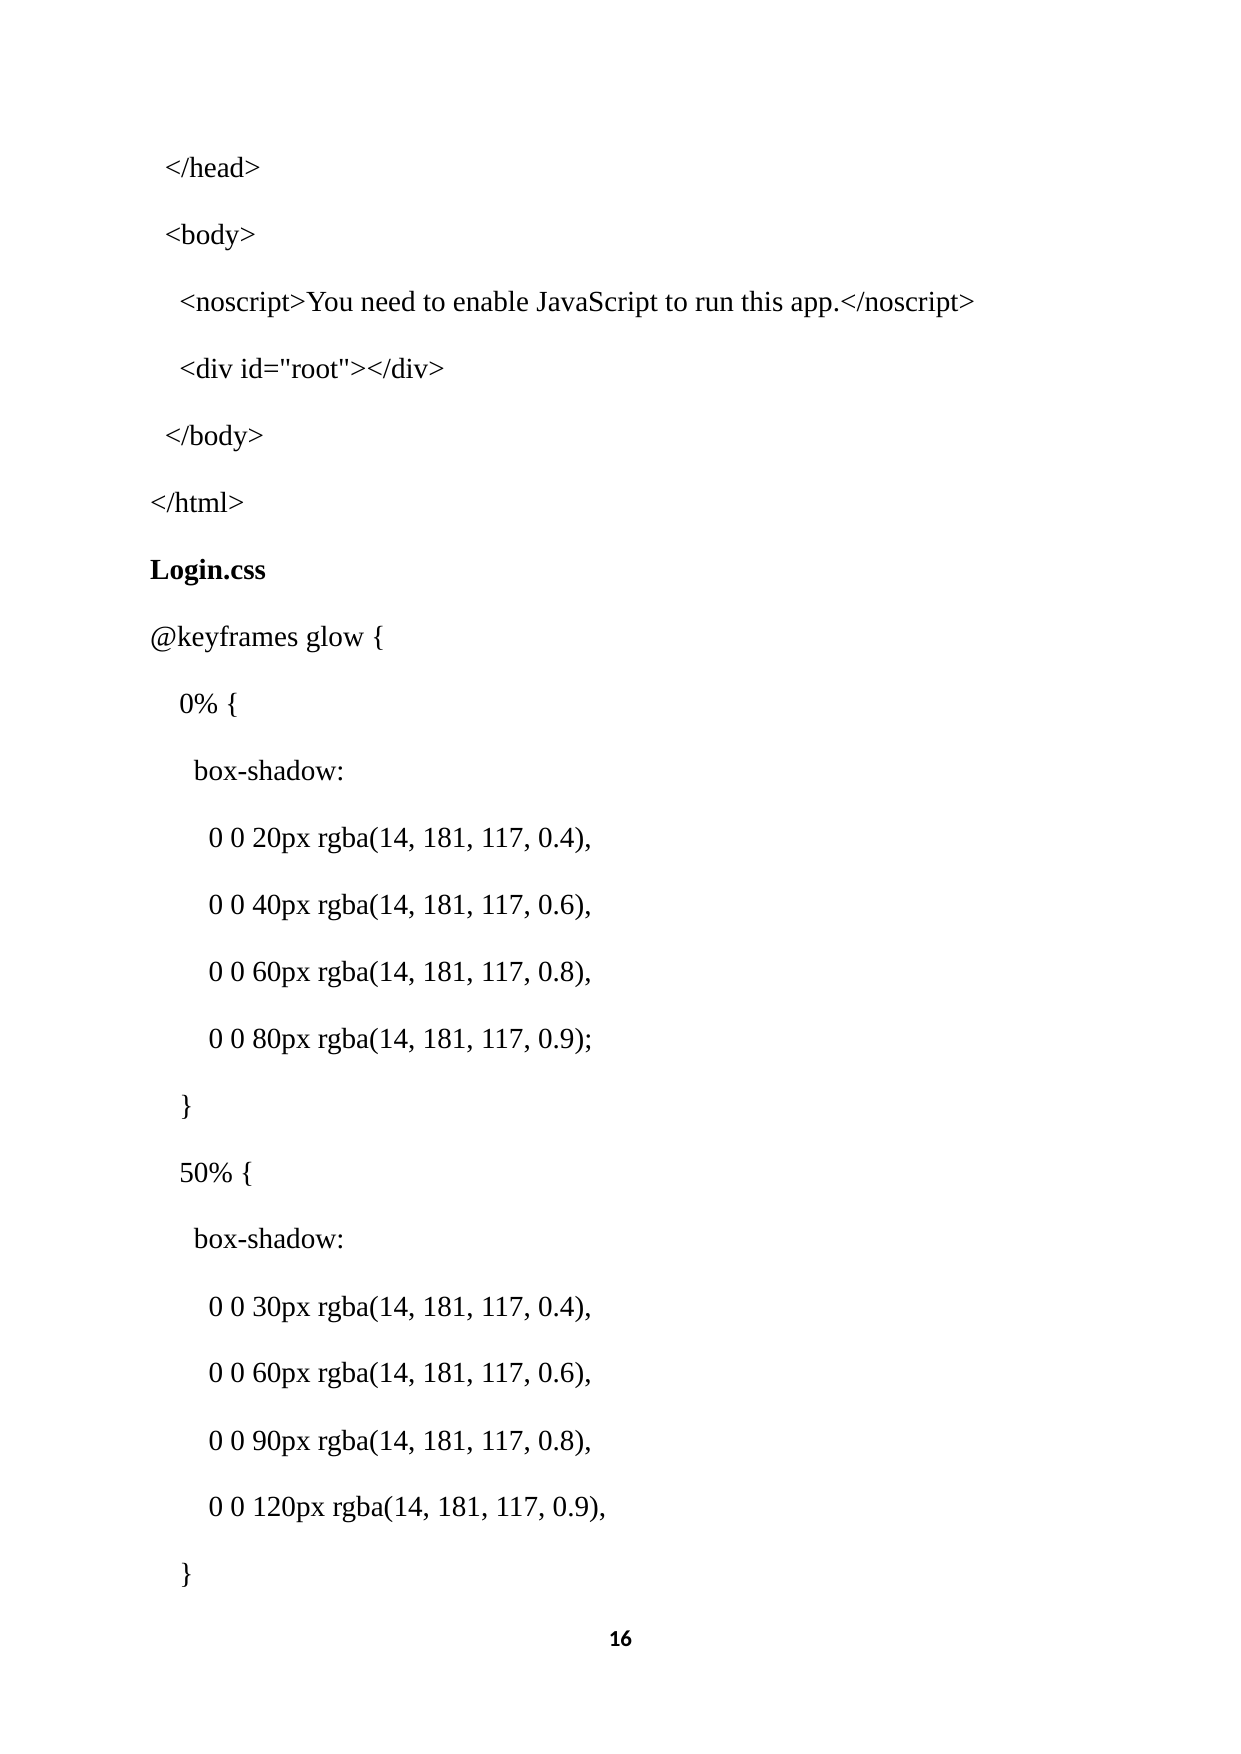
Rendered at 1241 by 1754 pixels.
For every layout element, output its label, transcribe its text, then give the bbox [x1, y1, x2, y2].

text </html> [150, 485, 1090, 518]
text 0 0 80px rgba(14, 181, 117, 0.9); [150, 1021, 1090, 1054]
text box-shadow: [150, 753, 1090, 786]
text </head> [150, 150, 1090, 183]
text @keyframes glow { [150, 619, 1090, 652]
text box-shadow: [150, 1222, 1090, 1255]
text <body> [150, 217, 1090, 251]
text <noscript>You need to enable JavaScript to run this app.</noscript> [150, 284, 1090, 317]
text 0 0 120px rgba(14, 181, 117, 0.9), [150, 1489, 1090, 1523]
text <div id="root"></div> [150, 351, 1090, 384]
text } [150, 1088, 1090, 1121]
text Login.css [150, 552, 1090, 585]
text 0 0 20px rgba(14, 181, 117, 0.4), [150, 820, 1090, 853]
text 0 0 40px rgba(14, 181, 117, 0.6), [150, 887, 1090, 920]
text 0 0 30px rgba(14, 181, 117, 0.4), [150, 1289, 1090, 1322]
text 50% { [150, 1155, 1090, 1188]
text } [150, 1557, 1090, 1590]
text 0 0 90px rgba(14, 181, 117, 0.8), [150, 1423, 1090, 1456]
text </body> [150, 418, 1090, 451]
text 0 0 60px rgba(14, 181, 117, 0.8), [150, 954, 1090, 987]
text 0 0 60px rgba(14, 181, 117, 0.6), [150, 1356, 1090, 1389]
text 0% { [150, 686, 1090, 719]
